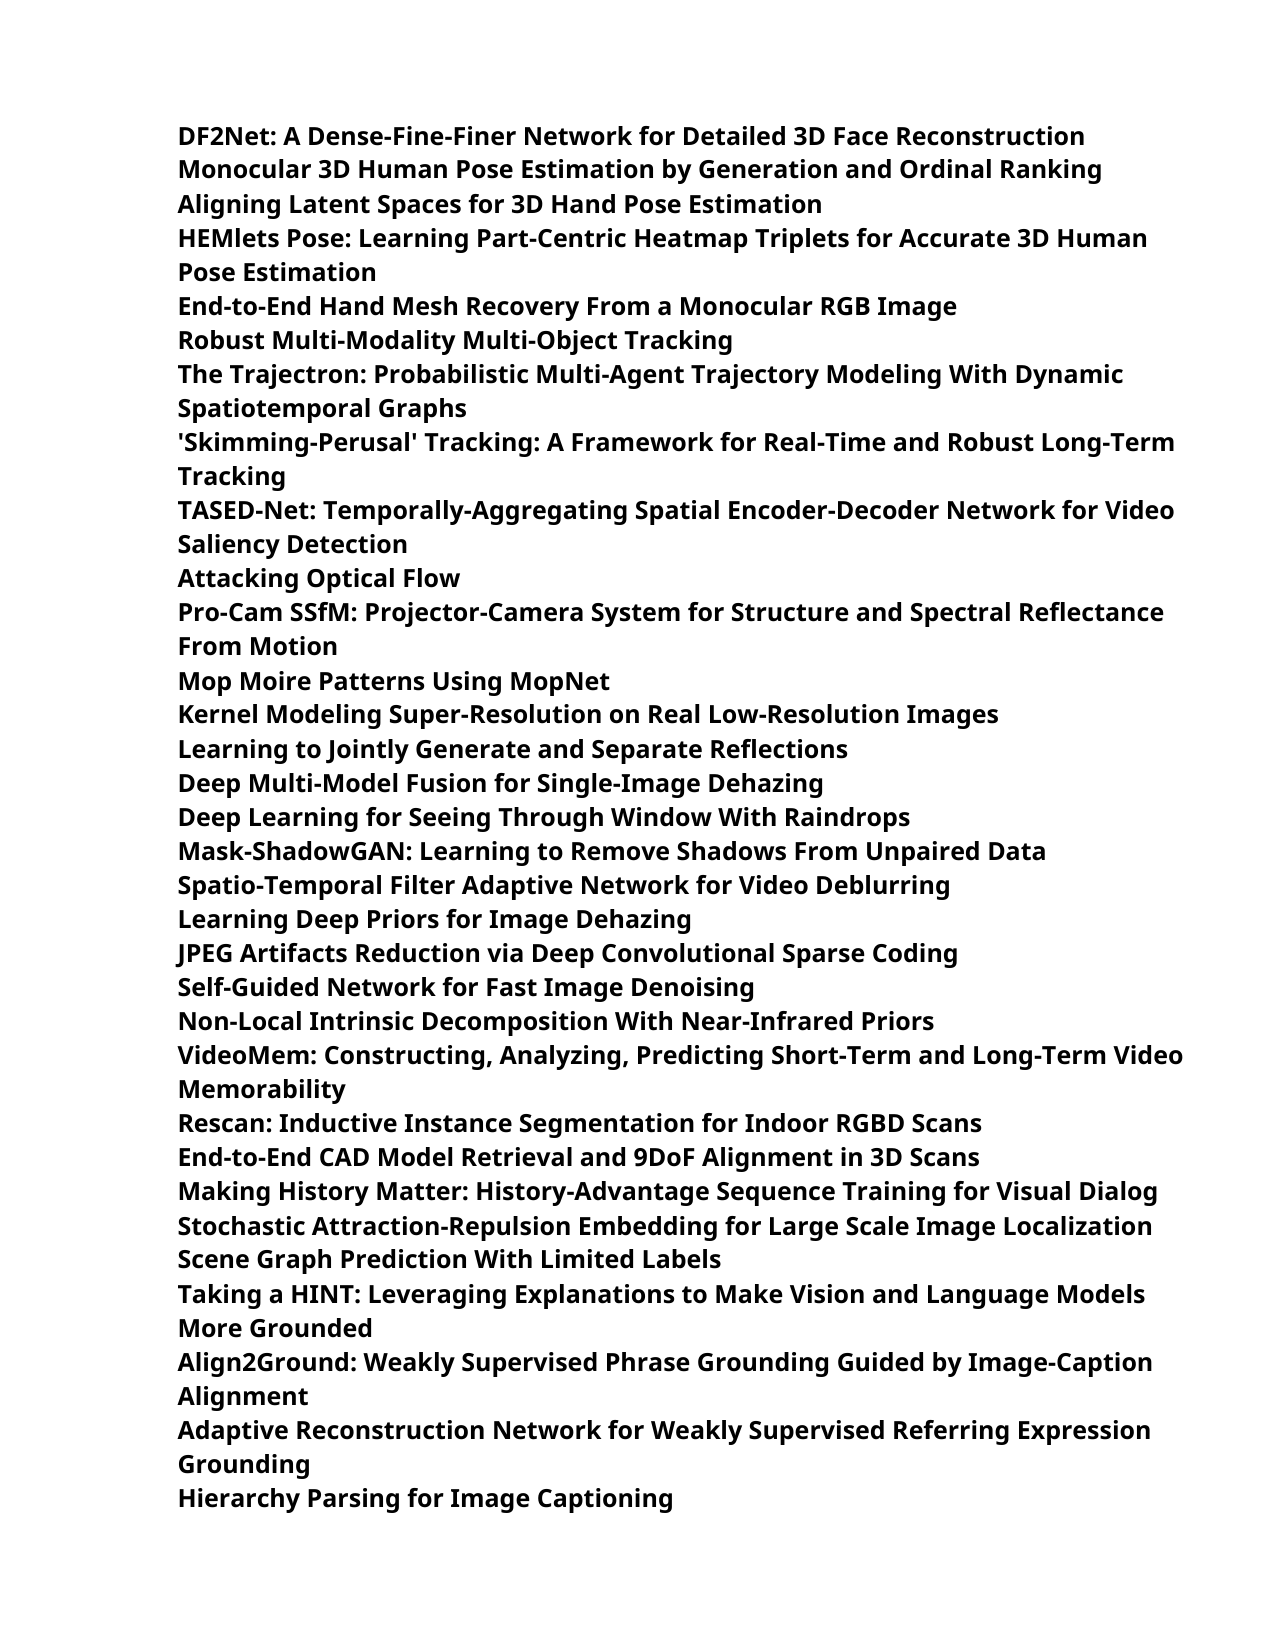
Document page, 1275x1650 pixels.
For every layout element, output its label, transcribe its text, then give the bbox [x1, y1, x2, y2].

text The Trajectron: Probabilistic Multi-Agent Trajectory Modeling With Dynamic Spatiotemporal Graphs [177, 357, 1186, 425]
text HEMlets Pose: Learning Part-Centric Heatmap Triplets for Accurate 3D Human Pose Estimation [177, 220, 1186, 288]
text Learning Deep Priors for Image Dehazing [177, 902, 1186, 936]
text Adaptive Reconstruction Network for Weakly Supervised Referring Expression Grounding [177, 1412, 1186, 1481]
text Monocular 3D Human Pose Estimation by Generation and Ordinal Ranking [177, 152, 1186, 186]
text DF2Net: A Dense-Fine-Finer Network for Detailed 3D Face Reconstruction [177, 118, 1186, 152]
text Learning to Jointly Generate and Separate Reflections [177, 731, 1186, 765]
text Deep Multi-Model Fusion for Single-Image Dehazing [177, 765, 1186, 799]
text Spatio-Temporal Filter Adaptive Network for Video Deblurring [177, 867, 1186, 902]
text Rescan: Inductive Instance Segmentation for Indoor RGBD Scans [177, 1106, 1186, 1140]
text Mask-ShadowGAN: Learning to Remove Shadows From Unpaired Data [177, 833, 1186, 867]
text Pro-Cam SSfM: Projector-Camera System for Structure and Spectral Reflectance From Motion [177, 595, 1186, 663]
text Align2Ground: Weakly Supervised Phrase Grounding Guided by Image-Caption Alignment [177, 1344, 1186, 1412]
text End-to-End CAD Model Retrieval and 9DoF Alignment in 3D Scans [177, 1140, 1186, 1174]
text TASED-Net: Temporally-Aggregating Spatial Encoder-Decoder Network for Video Saliency Detection [177, 493, 1186, 561]
text Stochastic Attraction-Repulsion Embedding for Large Scale Image Localization [177, 1208, 1186, 1242]
text Self-Guided Network for Fast Image Denoising [177, 970, 1186, 1004]
text VideoMem: Constructing, Analyzing, Predicting Short-Term and Long-Term Video Memorability [177, 1038, 1186, 1106]
text 'Skimming-Perusal' Tracking: A Framework for Real-Time and Robust Long-Term Tracking [177, 425, 1186, 493]
text Non-Local Intrinsic Decomposition With Near-Infrared Priors [177, 1004, 1186, 1038]
text Hierarchy Parsing for Image Captioning [177, 1481, 1186, 1515]
text Attacking Optical Flow [177, 561, 1186, 595]
text JPEG Artifacts Reduction via Deep Convolutional Sparse Coding [177, 936, 1186, 970]
text Mop Moire Patterns Using MopNet [177, 663, 1186, 697]
text Deep Learning for Seeing Through Window With Raindrops [177, 799, 1186, 833]
text End-to-End Hand Mesh Recovery From a Monocular RGB Image [177, 288, 1186, 322]
text Kernel Modeling Super-Resolution on Real Low-Resolution Images [177, 697, 1186, 731]
text Making History Matter: History-Advantage Sequence Training for Visual Dialog [177, 1174, 1186, 1208]
text Robust Multi-Modality Multi-Object Tracking [177, 322, 1186, 357]
text Scene Graph Prediction With Limited Labels [177, 1242, 1186, 1276]
text Aligning Latent Spaces for 3D Hand Pose Estimation [177, 186, 1186, 220]
text Taking a HINT: Leveraging Explanations to Make Vision and Language Models More Grounded [177, 1276, 1186, 1344]
